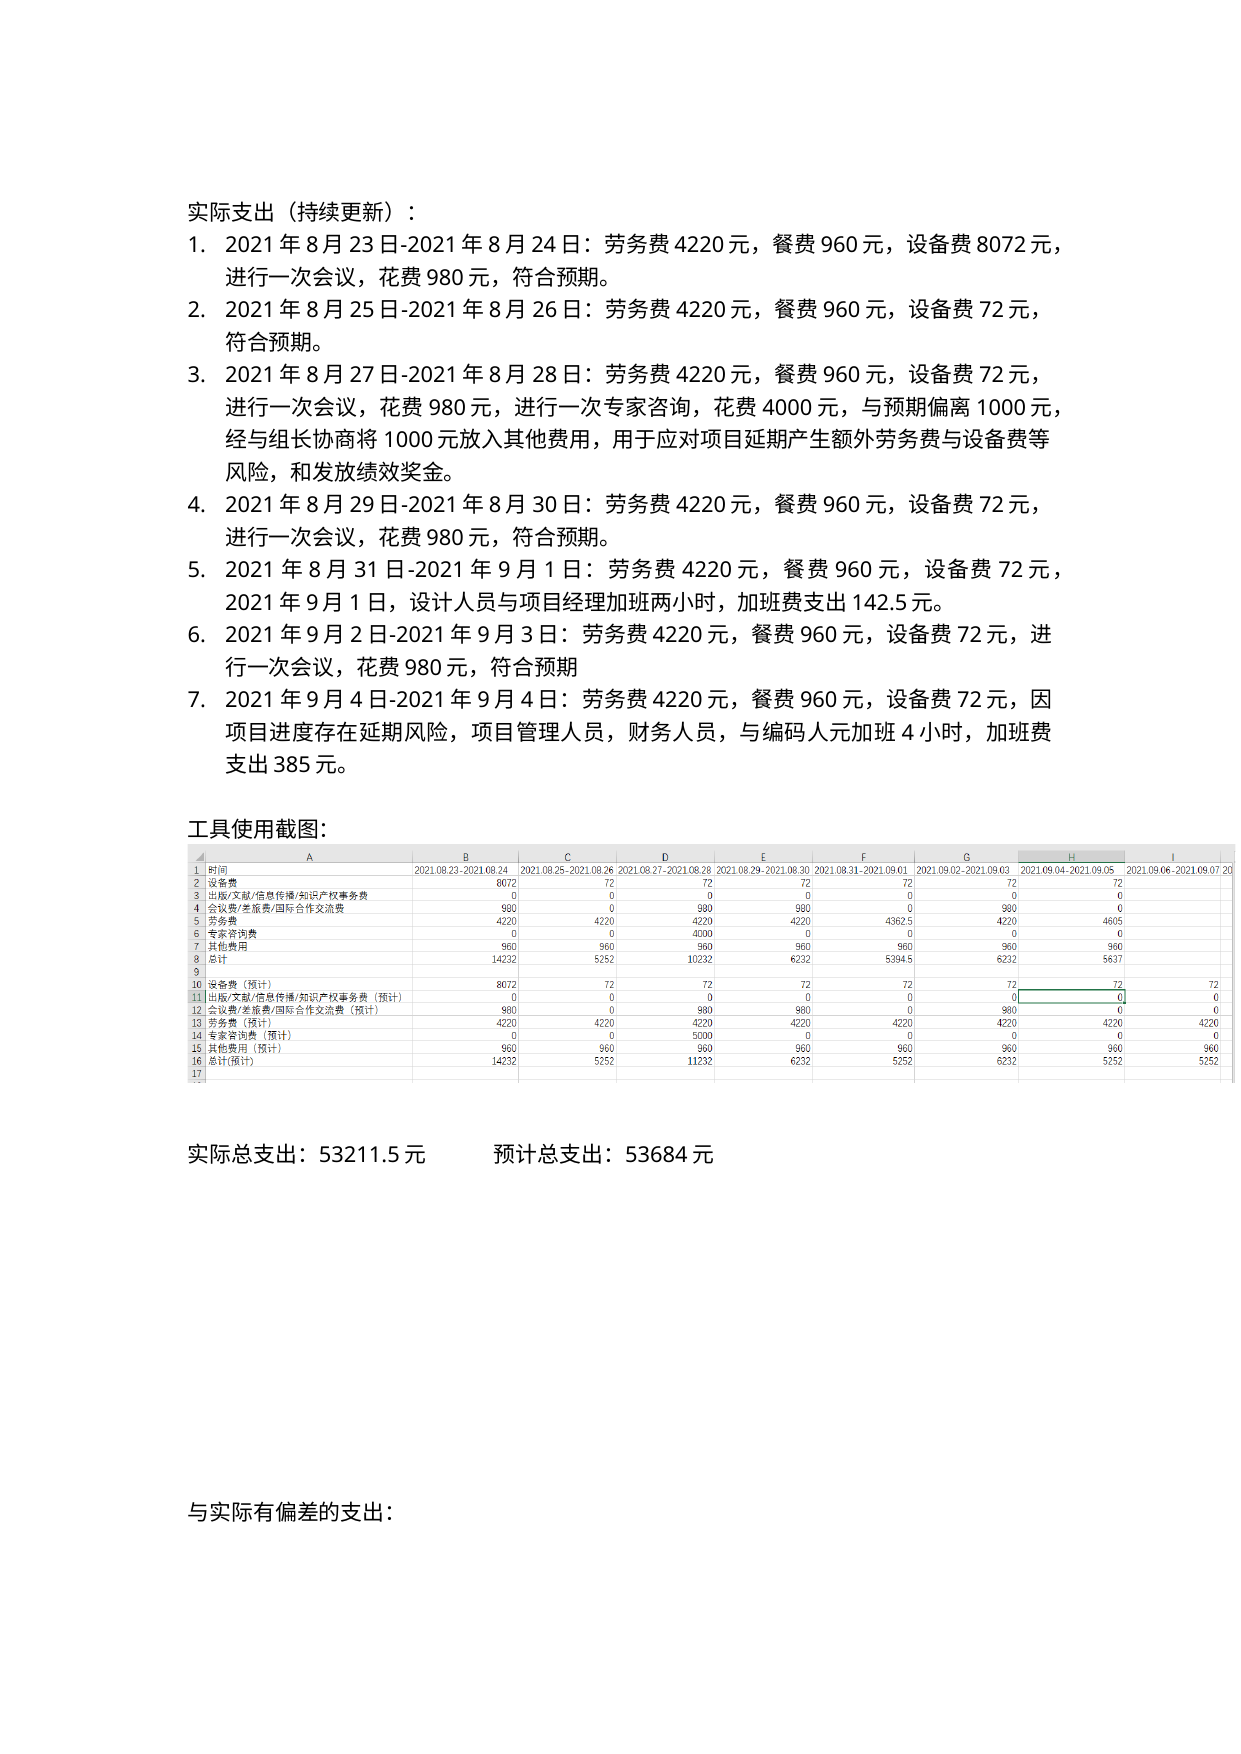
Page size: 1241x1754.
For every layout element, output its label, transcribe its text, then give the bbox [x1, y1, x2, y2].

text 实际总支出：53211.5元 预计总支出：53684元 [187, 1137, 1053, 1169]
text 工具使用截图： [187, 812, 1053, 844]
list 2021年8月31日-2021年9月1日：劳务费4220元，餐费960元，设备费72元，2021年9月1日，设计人员与项目经理加班两小时，加班费支出142.5元。 [187, 552, 1053, 617]
list 2021年9月4日-2021年9月4日：劳务费4220元，餐费960元，设备费72元，因项目进度存在延期风险，项目管理人员，财务人员，与编码人元加班4小时，加班费支出385元。 [187, 682, 1053, 779]
text 实际支出（持续更新）： [187, 194, 1053, 227]
list 2021年8月27日-2021年8月28日：劳务费4220元，餐费960元，设备费72元，进行一次会议，花费980元，进行一次专家咨询，花费4000元，与预期偏离1000元，经与组长协商将1000元放入其他费用，用于应对项目延期产生额外劳务费与设备费等风险，和发放绩效奖金。 [187, 357, 1053, 487]
text 与实际有偏差的支出： [187, 1494, 1053, 1527]
picture [187, 844, 1236, 1083]
list 2021年8月25日-2021年8月26日：劳务费4220元，餐费960元，设备费72元，符合预期。 [187, 292, 1053, 357]
list 2021年8月23日-2021年8月24日：劳务费4220元，餐费960元，设备费8072元，进行一次会议，花费980元，符合预期。 [187, 227, 1053, 292]
list 2021年8月29日-2021年8月30日：劳务费4220元，餐费960元，设备费72元，进行一次会议，花费980元，符合预期。 [187, 487, 1053, 552]
list 2021年9月2日-2021年9月3日：劳务费4220元，餐费960元，设备费72元，进行一次会议，花费980元，符合预期 [187, 617, 1053, 682]
